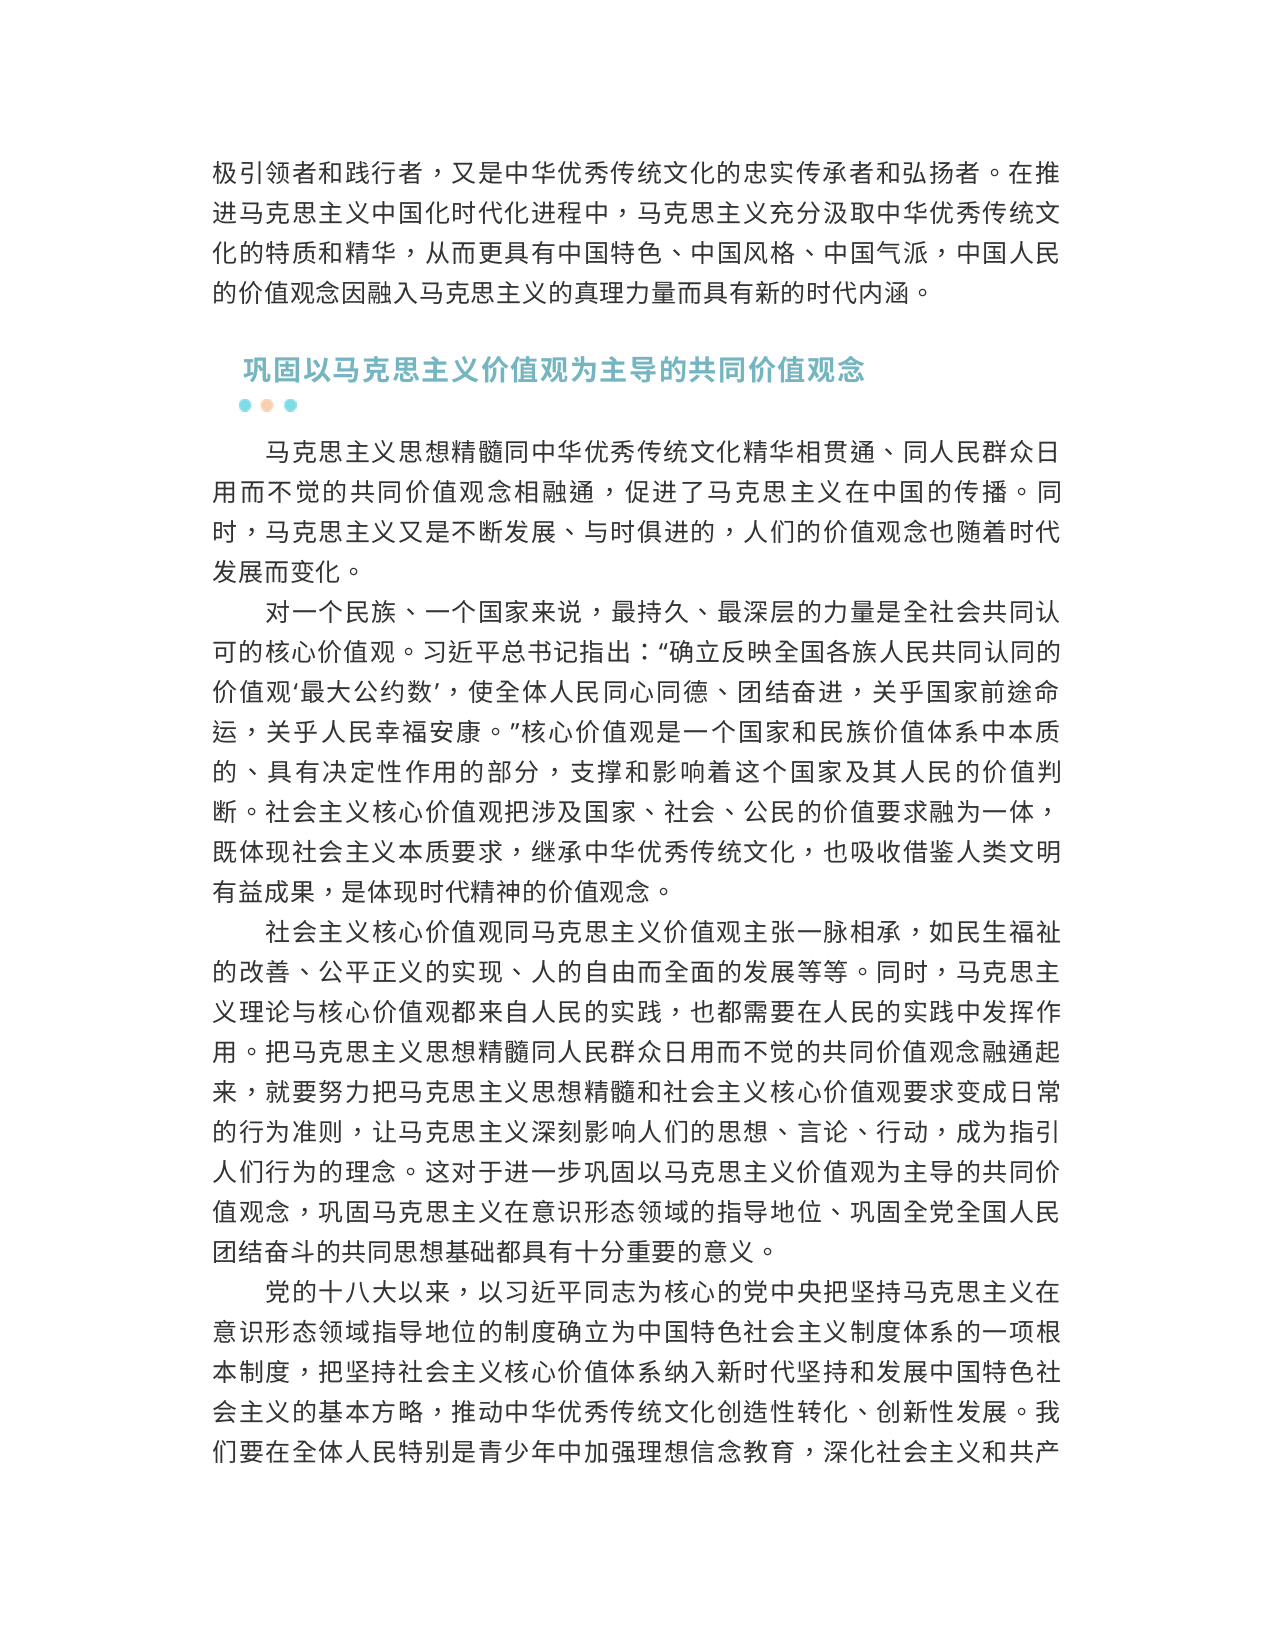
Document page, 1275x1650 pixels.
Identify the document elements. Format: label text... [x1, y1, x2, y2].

text 巩固以马克思主义价值观为主导的共同价值观念 [244, 350, 1031, 388]
text 社会主义核心价值观同马克思主义价值观主张一脉相承，如民生福祉的改善、公平正义的实现、人的自由而全面的发展等等。同时，马克思主义理论与核心价值观都来自人民的实践，也都需要在人民的实践中发挥作用。把马克思主义思想精髓同人民群众日用而不觉的共同价值观念融通起来，就要努力把马克思主义思想精髓和社会主义核心价值观要求变成日常的行为准则，让马克思主义深刻影响人们的思想、言论、行动，成为指引人们行为的理念。这对于进一步巩固以马克思主义价值观为主导的共同价值观念，巩固马克思主义在意识形态领域的指导地位、巩固全党全国人民团结奋斗的共同思想基础都具有十分重要的意义。 [212, 908, 1062, 1268]
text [212, 1268, 1062, 1468]
picture [239, 399, 297, 412]
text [212, 150, 1062, 310]
text 对一个民族、一个国家来说，最持久、最深层的力量是全社会共同认可的核心价值观。习近平总书记指出：“确立反映全国各族人民共同认同的价值观‘最大公约数’，使全体人民同心同德、团结奋进，关乎国家前途命运，关乎人民幸福安康。”核心价值观是一个国家和民族价值体系中本质的、具有决定性作用的部分，支撑和影响着这个国家及其人民的价值判断。社会主义核心价值观把涉及国家、社会、公民的价值要求融为一体，既体现社会主义本质要求，继承中华优秀传统文化，也吸收借鉴人类文明有益成果，是体现时代精神的价值观念。 [212, 588, 1062, 908]
text 马克思主义思想精髓同中华优秀传统文化精华相贯通、同人民群众日用而不觉的共同价值观念相融通，促进了马克思主义在中国的传播。同时，马克思主义又是不断发展、与时俱进的，人们的价值观念也随着时代发展而变化。 [212, 428, 1062, 588]
